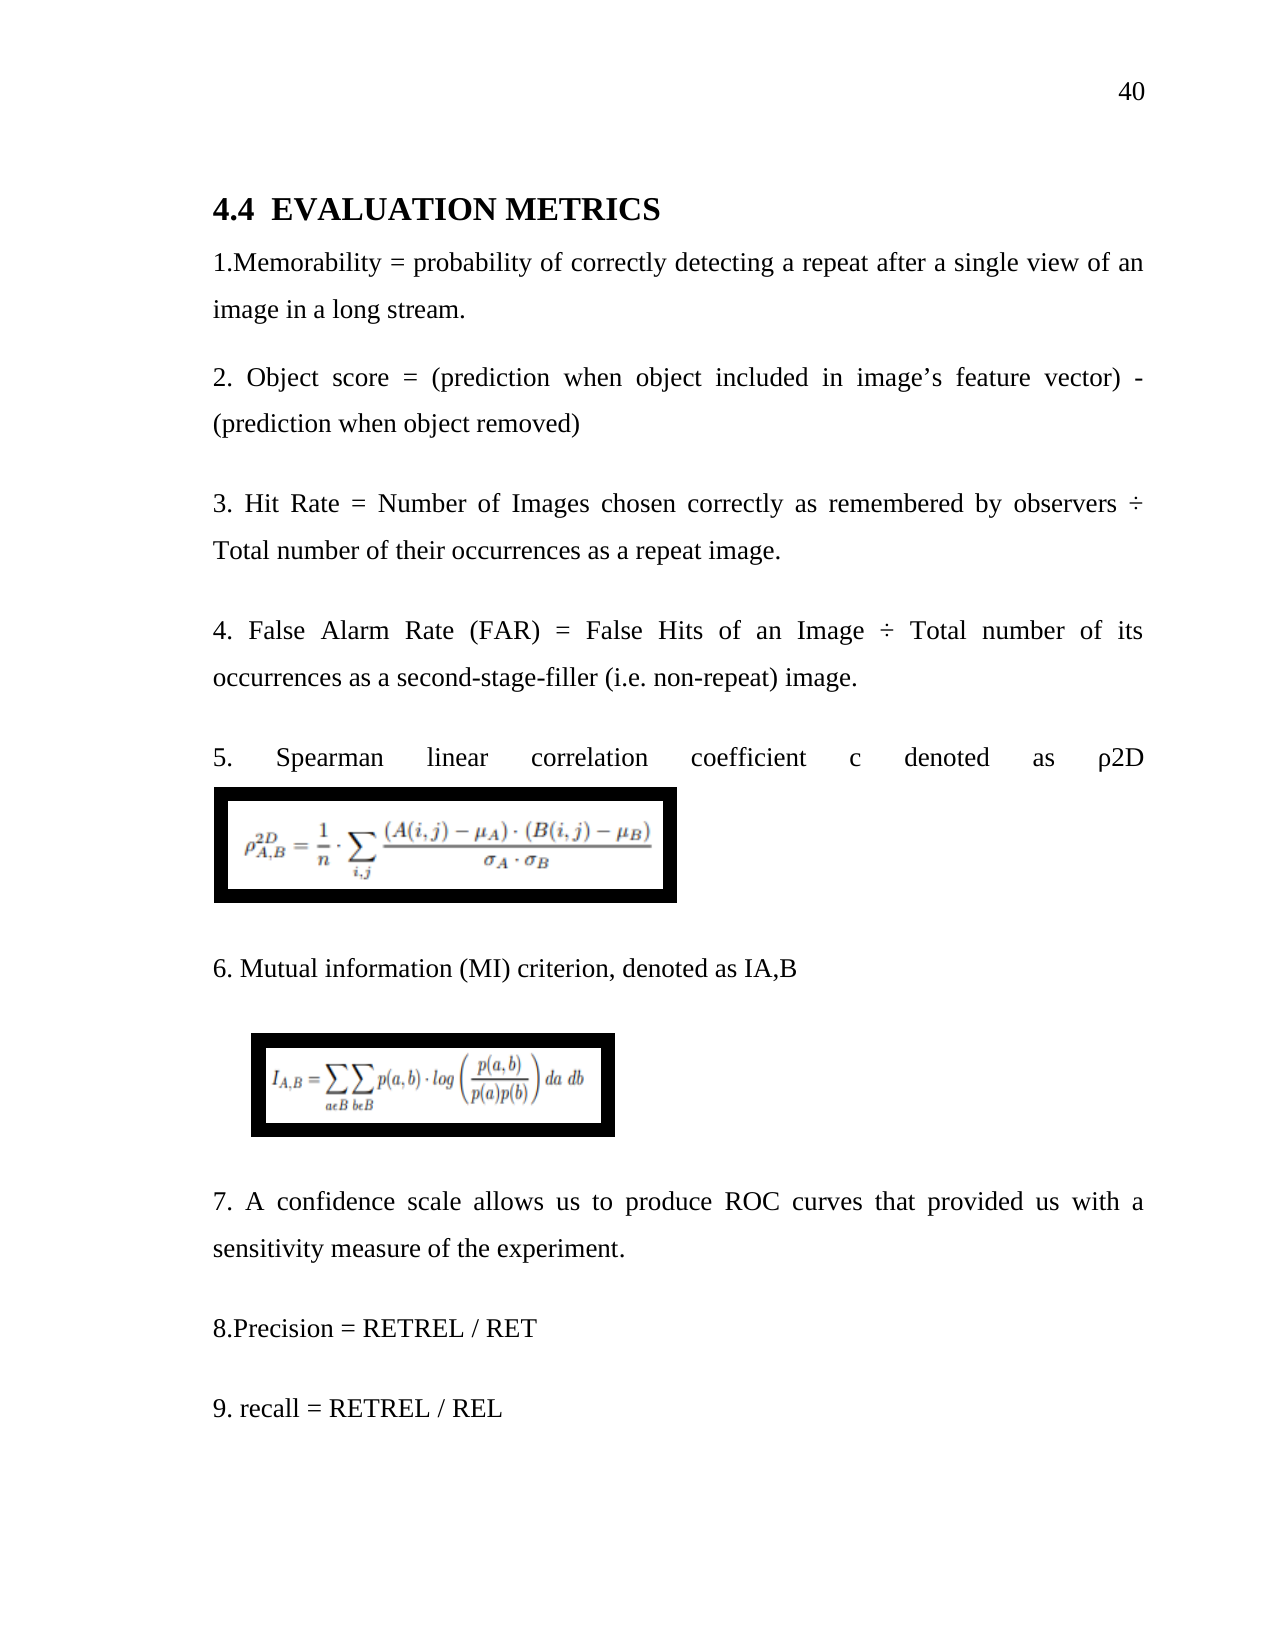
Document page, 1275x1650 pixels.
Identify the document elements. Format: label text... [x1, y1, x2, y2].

text 2. Object score = (prediction when object included in image’s feature vector) - (prediction when object removed) [213, 361, 1145, 438]
text 3. Hit Rate = Number of Images chosen correctly as remembered by observers ÷ Total number of their occurrences as a repeat image. [213, 487, 1145, 565]
text 8.Precision = RETREL / RET [213, 1312, 1145, 1343]
text 7. A confidence scale allows us to produce ROC curves that provided us with a sensitivity measure of the experiment. [213, 1186, 1145, 1263]
text 9. recall = RETREL / REL [213, 1392, 1145, 1423]
text 1.Memorability = probability of correctly detecting a repeat after a single view of an image in a long stream. [213, 246, 1145, 324]
text 4. False Alarm Rate (FAR) = False Hits of an Image ÷ Total number of its occurrences as a second-stage-filler (i.e. non-repeat) image. [213, 614, 1145, 692]
picture [228, 801, 663, 889]
text 4.4 EVALUATION METRICS [213, 189, 1145, 227]
picture [266, 1048, 601, 1123]
text 6. Mutual information (MI) criterion, denoted as IA,B [213, 952, 1145, 983]
